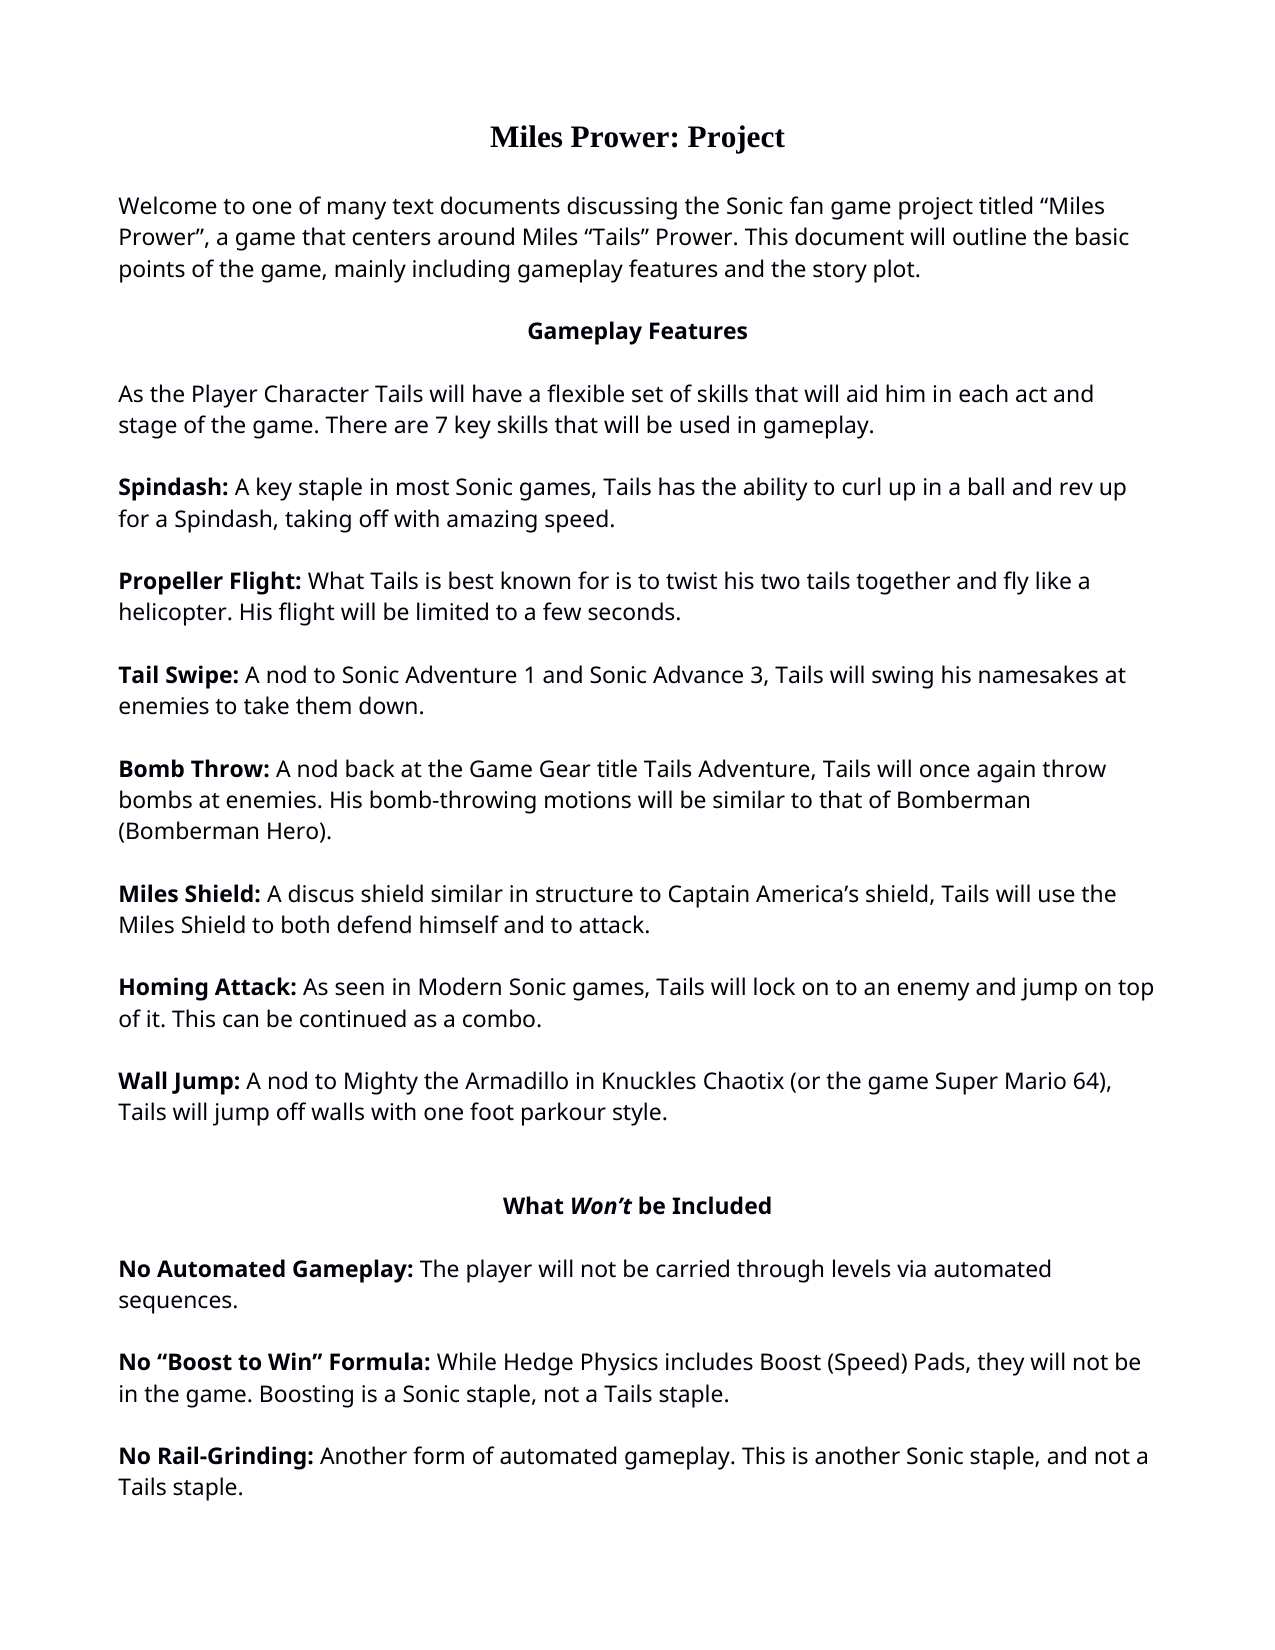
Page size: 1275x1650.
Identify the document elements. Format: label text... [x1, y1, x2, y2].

text Miles Prower: Project [118, 118, 1157, 154]
text Spindash: A key staple in most Sonic games, Tails has the ability to curl up in a ball and rev up for a Spindash, taking off with amazing speed. [118, 471, 1157, 534]
text What Won’t be Included [118, 1190, 1157, 1221]
text As the Player Character Tails will have a flexible set of skills that will aid him in each act and stage of the game. There are 7 key skills that will be used in gameplay. [118, 377, 1157, 440]
text No “Boost to Win” Formula: While Hedge Physics includes Boost (Speed) Pads, they will not be in the game. Boosting is a Sonic staple, not a Tails staple. [118, 1346, 1157, 1409]
text No Rail-Grinding: Another form of automated gameplay. This is another Sonic staple, and not a Tails staple. [118, 1440, 1157, 1502]
text Welcome to one of many text documents discussing the Sonic fan game project titled “Miles Prower”, a game that centers around Miles “Tails” Prower. This document will outline the basic points of the game, mainly including gameplay features and the story plot. [118, 190, 1157, 284]
text Wall Jump: A nod to Mighty the Armadillo in Knuckles Chaotix (or the game Super Mario 64), Tails will jump off walls with one foot parkour style. [118, 1065, 1157, 1127]
text Bomb Throw: A nod back at the Game Gear title Tails Adventure, Tails will once again throw bombs at enemies. His bomb-throwing motions will be similar to that of Bomberman (Bomberman Hero). [118, 752, 1157, 846]
text Tail Swipe: A nod to Sonic Adventure 1 and Sonic Advance 3, Tails will swing his namesakes at enemies to take them down. [118, 659, 1157, 721]
text Propeller Flight: What Tails is best known for is to twist his two tails together and fly like a helicopter. His flight will be limited to a few seconds. [118, 565, 1157, 627]
text No Automated Gameplay: The player will not be carried through levels via automated sequences. [118, 1252, 1157, 1315]
text Homing Attack: As seen in Modern Sonic games, Tails will lock on to an enemy and jump on top of it. This can be continued as a combo. [118, 971, 1157, 1034]
text Miles Shield: A discus shield similar in structure to Captain America’s shield, Tails will use the Miles Shield to both defend himself and to attack. [118, 877, 1157, 940]
text Gameplay Features [118, 315, 1157, 346]
